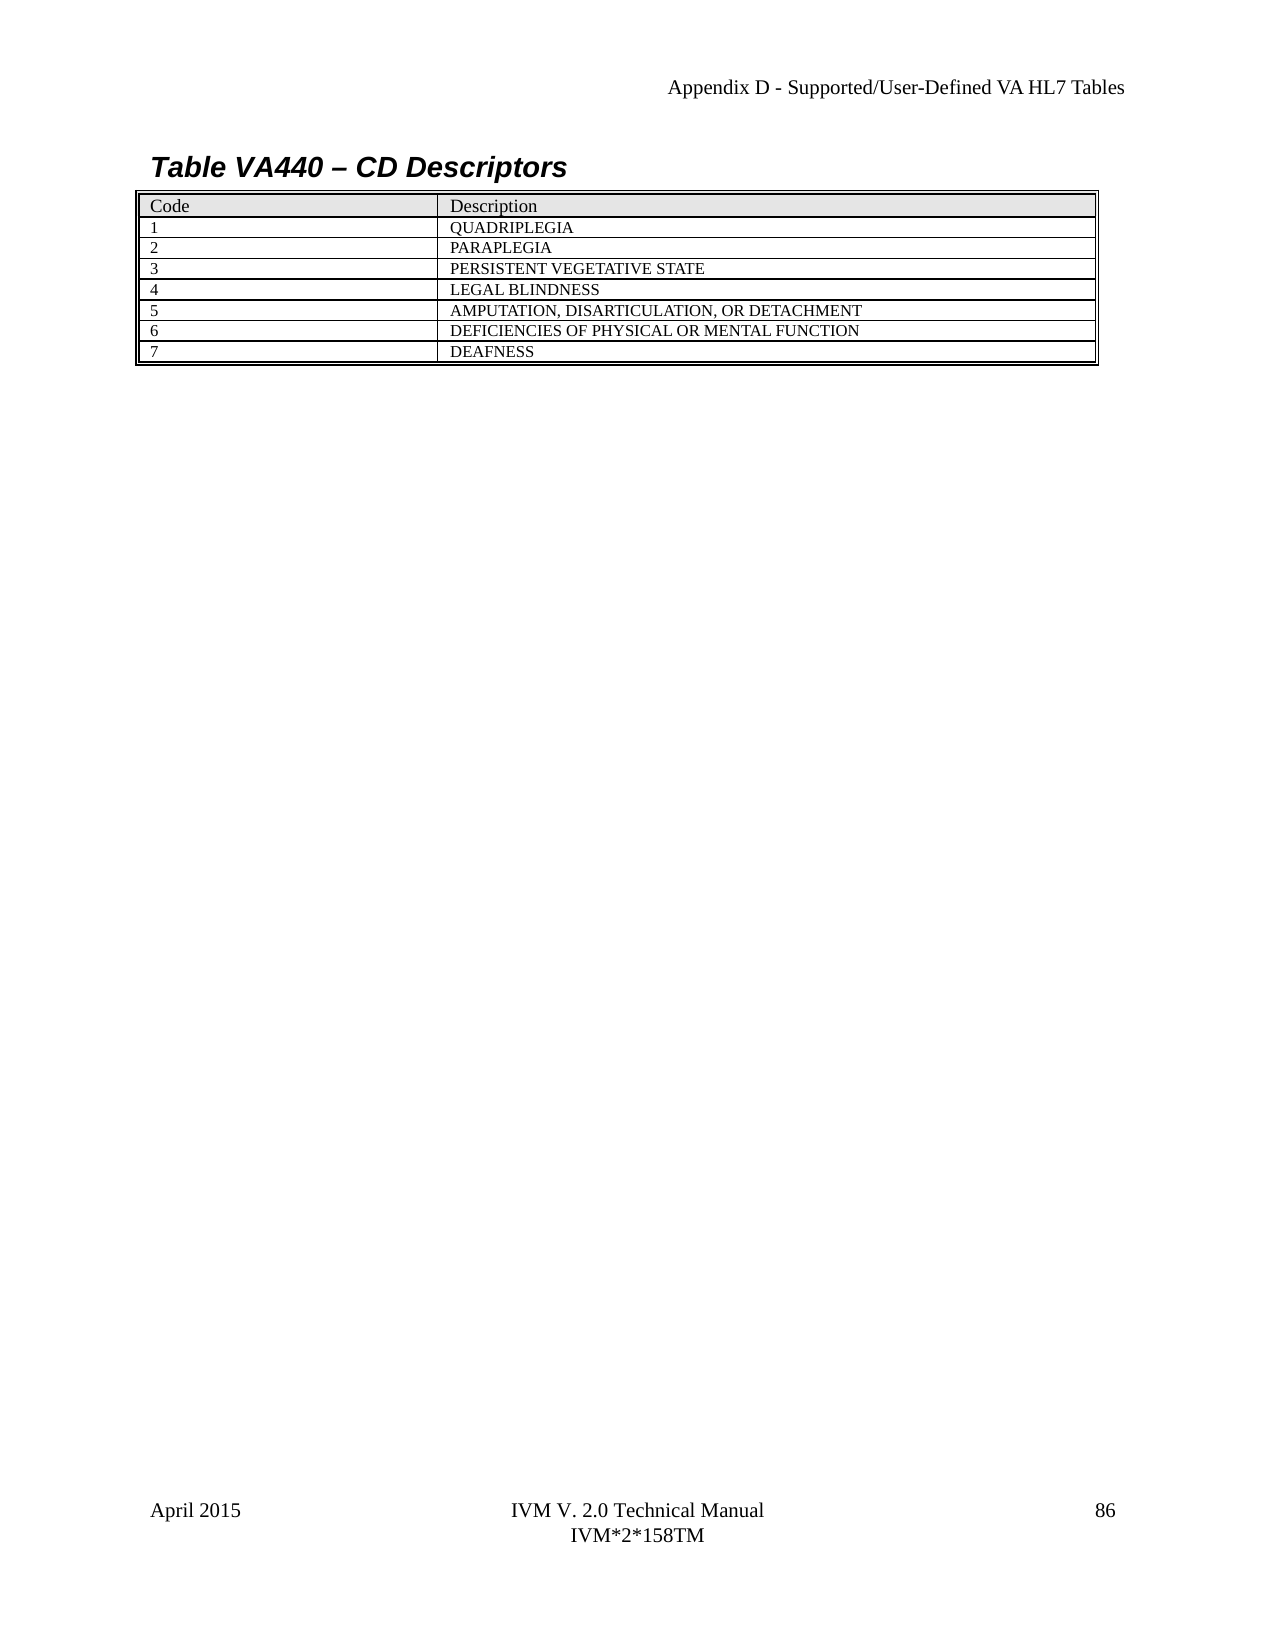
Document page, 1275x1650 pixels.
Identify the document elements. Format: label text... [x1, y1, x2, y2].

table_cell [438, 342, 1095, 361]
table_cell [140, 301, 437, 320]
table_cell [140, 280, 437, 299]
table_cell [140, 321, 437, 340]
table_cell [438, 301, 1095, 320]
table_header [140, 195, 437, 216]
subtitle Table VA440 – CD Descriptors [150, 150, 1125, 183]
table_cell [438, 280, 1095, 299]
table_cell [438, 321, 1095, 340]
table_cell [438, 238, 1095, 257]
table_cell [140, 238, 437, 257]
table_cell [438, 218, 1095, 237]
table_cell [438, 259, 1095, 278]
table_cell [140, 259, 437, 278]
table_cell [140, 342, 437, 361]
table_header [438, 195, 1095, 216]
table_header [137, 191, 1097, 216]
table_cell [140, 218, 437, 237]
